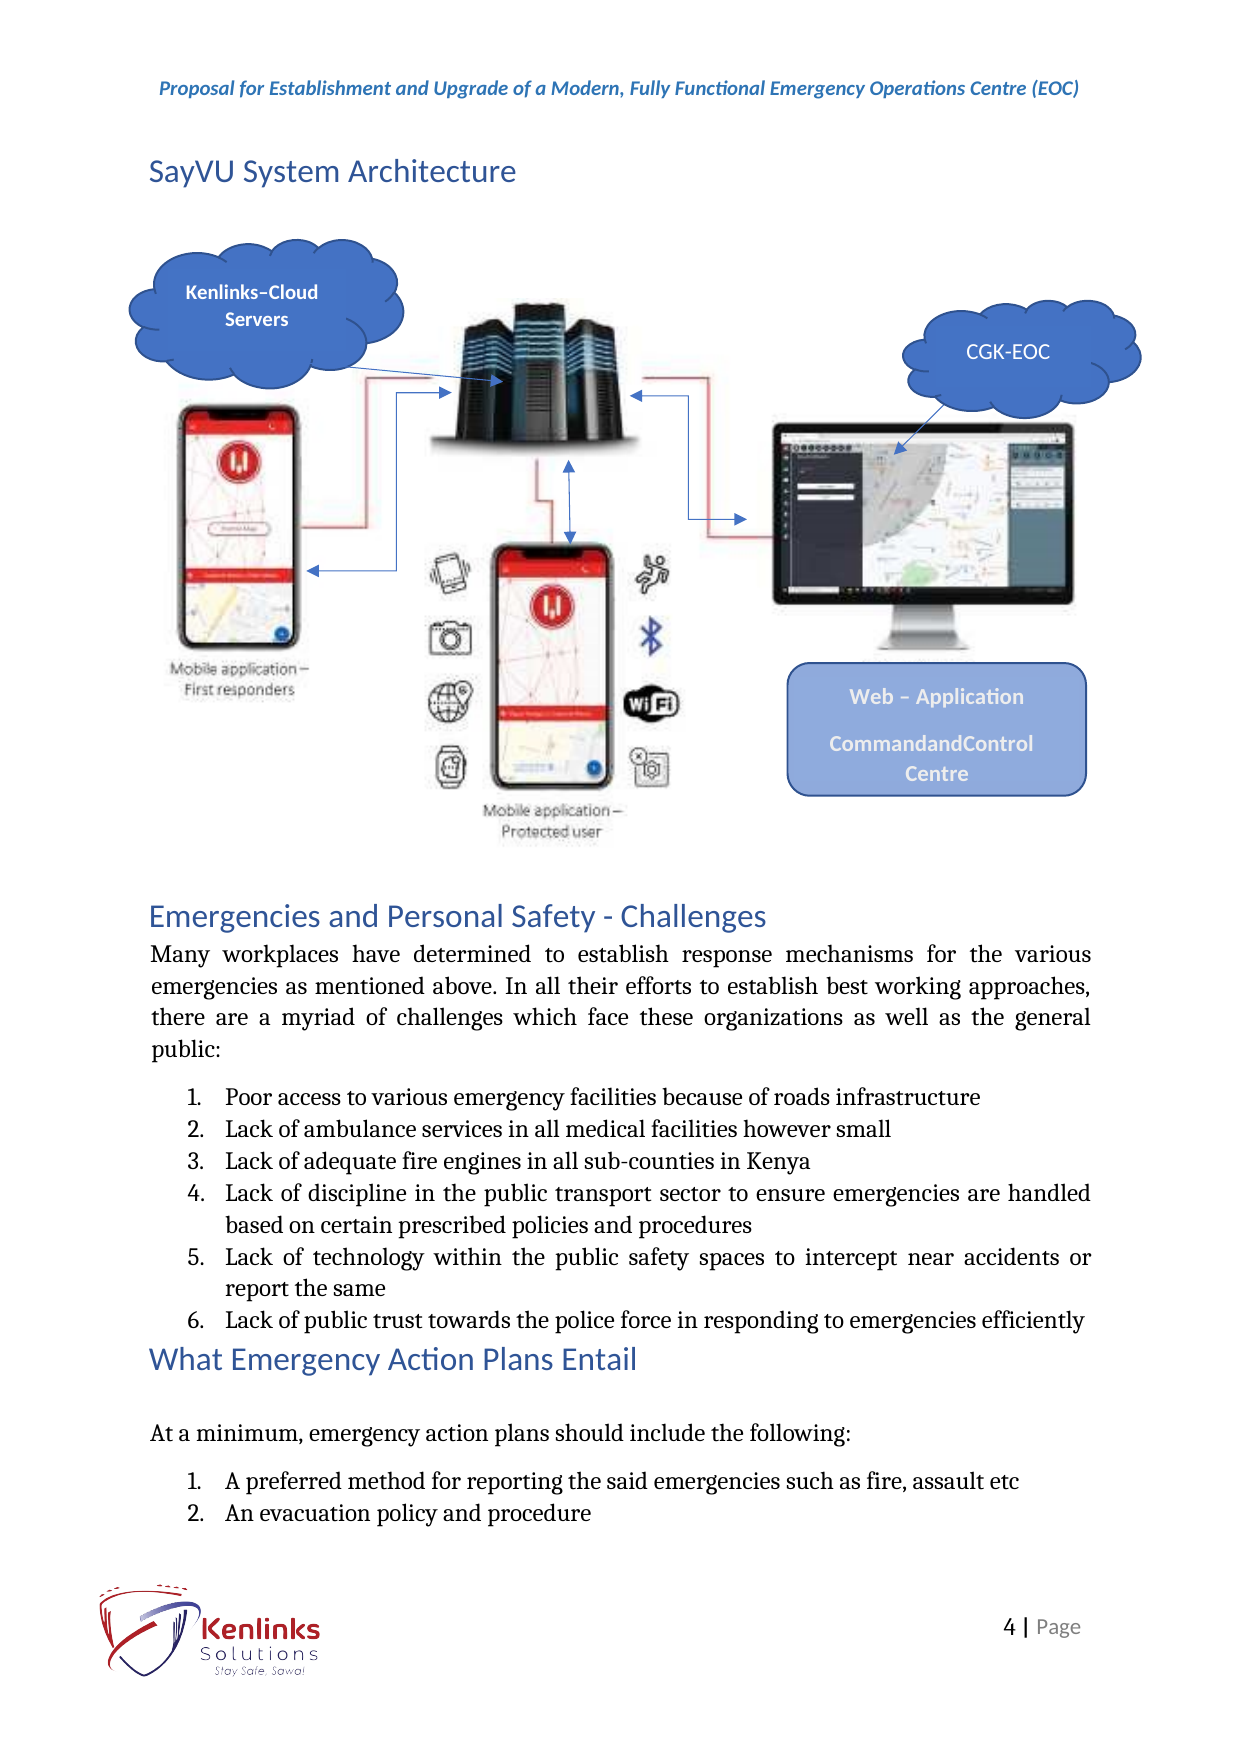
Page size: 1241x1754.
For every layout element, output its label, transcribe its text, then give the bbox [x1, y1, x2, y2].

subtitle What Emergency Action Plans Entail [148, 1338, 1091, 1379]
picture [168, 269, 346, 351]
list Lack of ambulance services in all medical facilities however small [187, 1115, 1092, 1144]
list An evacuation policy and procedure [187, 1499, 1092, 1528]
subtitle Emergencies and Personal Safety - Challenges [148, 895, 1091, 936]
text At a minimum, emergency action plans should include the following: [150, 1418, 1092, 1447]
list Poor access to various emergency facilities because of roads infrastructure [187, 1083, 1092, 1112]
list Lack of technology within the public safety spaces to intercept near accidents or report the same [187, 1243, 1092, 1303]
list A preferred method for reporting the said emergencies such as fire, assault etc [187, 1467, 1092, 1496]
picture [150, 298, 1091, 867]
text Many workplaces have determined to establish response mechanisms for the various emergencies as mentioned above. In all their efforts to establish best working approaches, there are a myriad of challenges which face these organizations as well as the general public: [150, 940, 1092, 1064]
picture [99, 1584, 320, 1677]
list Lack of discipline in the public transport sector to ensure emergencies are handled based on certain prescribed policies and procedures [187, 1179, 1092, 1239]
list Lack of public trust towards the police force in responding to emergencies efficiently [187, 1306, 1092, 1335]
subtitle SayVU System Architecture [148, 150, 1091, 191]
picture [936, 326, 1091, 387]
list Lack of adequate fire engines in all sub-counties in Kenya [187, 1147, 1092, 1176]
